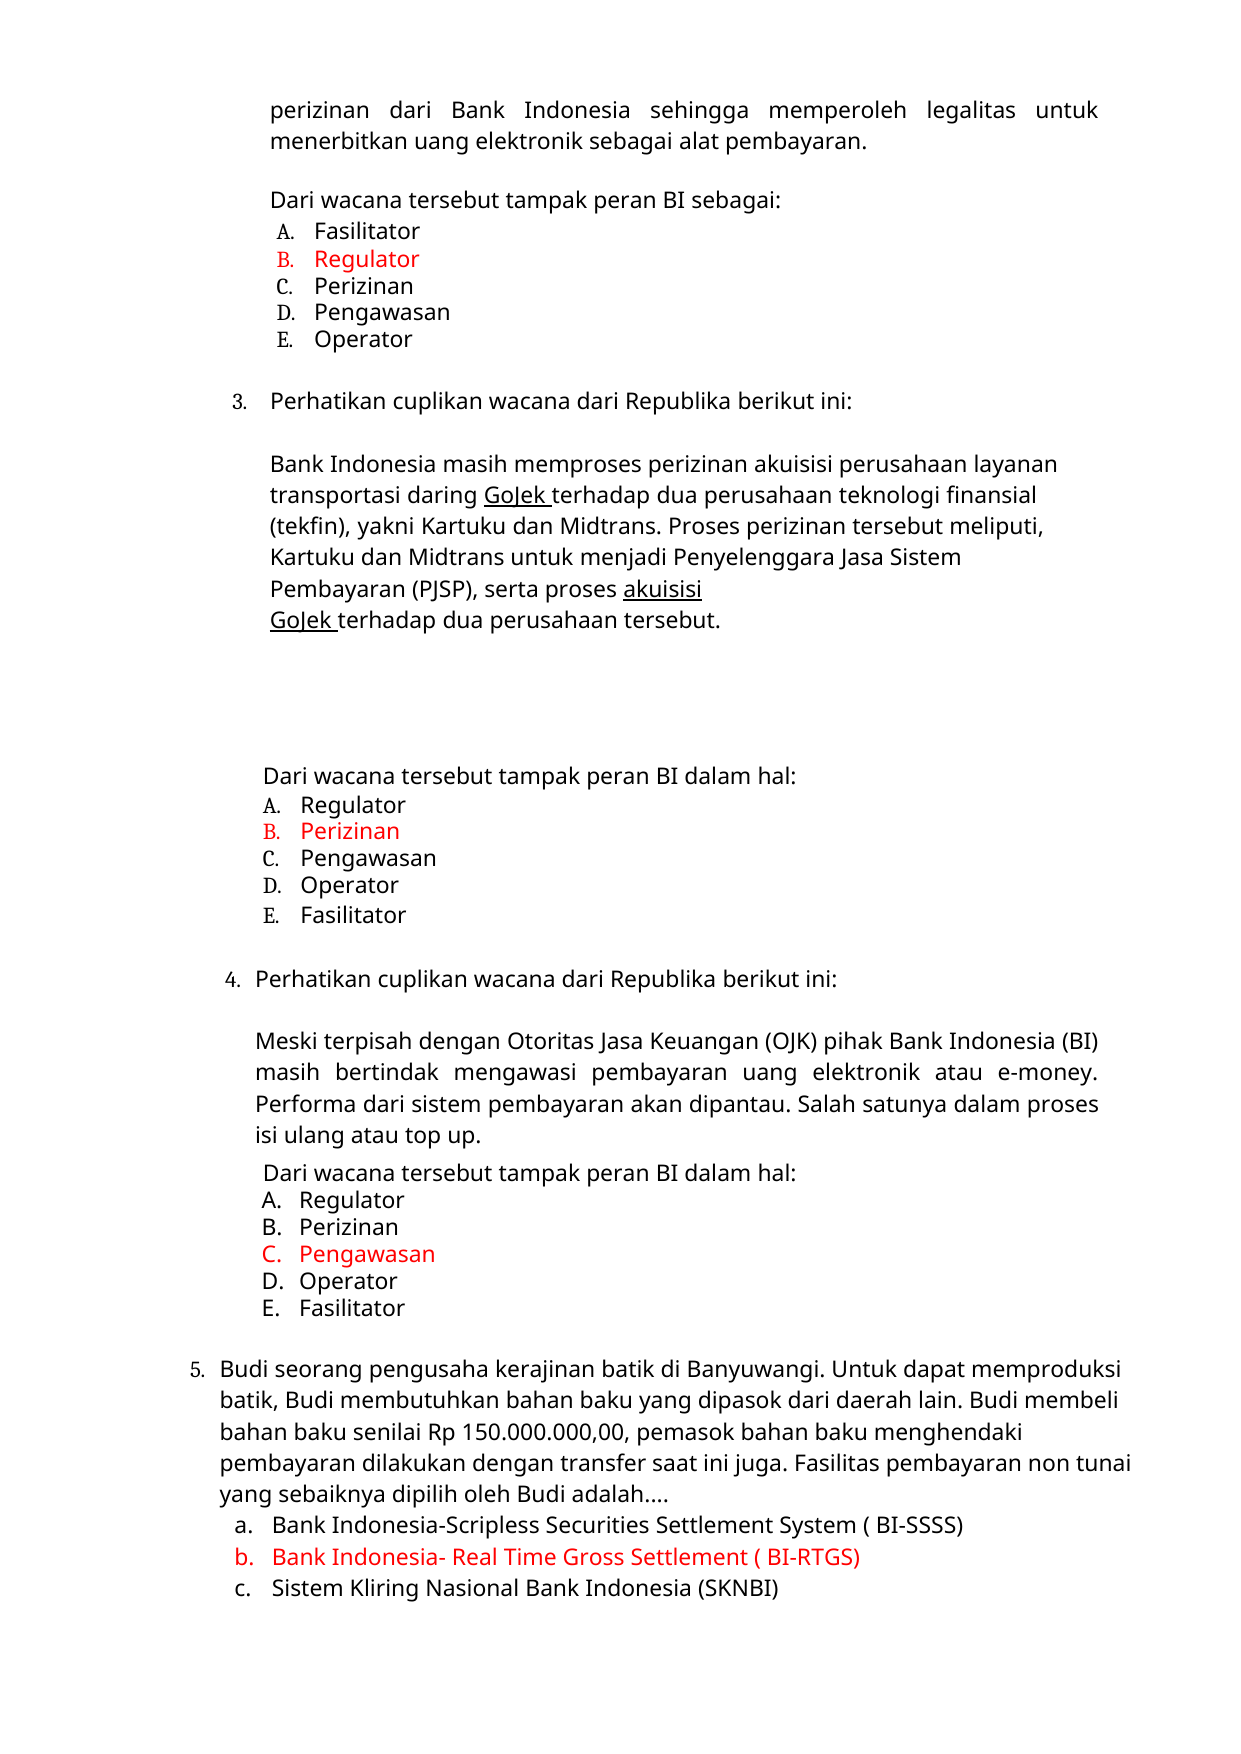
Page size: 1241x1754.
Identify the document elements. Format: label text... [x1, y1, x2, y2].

list Bank Indonesia- Real Time Gross Settlement ( BI-RTGS) [234, 1540, 1137, 1572]
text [269, 94, 1099, 156]
list Pengawasan [276, 299, 1137, 326]
list Regulator [263, 792, 1137, 818]
list Regulator [261, 1187, 1137, 1214]
list Bank Indonesia-Scripless Securities Settlement System ( BI-SSSS) [234, 1509, 1137, 1540]
list Fasilitator [261, 1295, 1137, 1322]
list Operator [276, 326, 1137, 353]
list Budi seorang pengusaha kerajinan batik di Banyuwangi. Untuk dapat memproduksi batik, Budi membutuhkan bahan baku yang dipasok dari daerah lain. Budi membeli bahan baku senilai Rp 150.000.000,00, pemasok bahan baku menghendaki pembayaran dilakukan dengan transfer saat ini juga. Fasilitas pembayaran non tunai yang sebaiknya dipilih oleh Budi adalah.... [190, 1353, 1137, 1509]
text Dari wacana tersebut tampak peran BI dalam hal: [263, 760, 1137, 791]
list Perizinan [276, 273, 1137, 299]
text Dari wacana tersebut tampak peran BI dalam hal: [263, 1161, 1137, 1187]
text GoJek terhadap dua perusahaan tersebut. [269, 604, 1137, 635]
list Perhatikan cuplikan wacana dari Republika berikut ini: [232, 385, 1137, 416]
list Perhatikan cuplikan wacana dari Republika berikut ini: [225, 963, 1137, 994]
list Operator [261, 1268, 1137, 1295]
text Bank Indonesia masih memproses perizinan akuisisi perusahaan layanan transportasi daring GoJek terhadap dua perusahaan teknologi finansial (tekfin), yakni Kartuku dan Midtrans. Proses perizinan tersebut meliputi, Kartuku dan Midtrans untuk menjadi Penyelenggara Jasa Sistem Pembayaran (PJSP), serta proses akuisisi [269, 448, 1098, 604]
list Operator [263, 872, 1137, 899]
text Dari wacana tersebut tampak peran BI sebagai: [269, 187, 1137, 214]
list Perizinan [263, 818, 1137, 845]
text Meski terpisah dengan Otoritas Jasa Keuangan (OJK) pihak Bank Indonesia (BI) masih bertindak mengawasi pembayaran uang elektronik atau e-money. Performa dari sistem pembayaran akan dipantau. Salah satunya dalam proses isi ulang atau top up. [255, 1025, 1099, 1150]
list Regulator [276, 246, 1137, 273]
list Fasilitator [263, 899, 1137, 930]
list Perizinan [261, 1214, 1137, 1241]
list Pengawasan [261, 1241, 1137, 1268]
list Pengawasan [263, 845, 1137, 872]
list Sistem Kliring Nasional Bank Indonesia (SKNBI) [234, 1572, 1137, 1603]
list Fasilitator [276, 214, 1137, 246]
